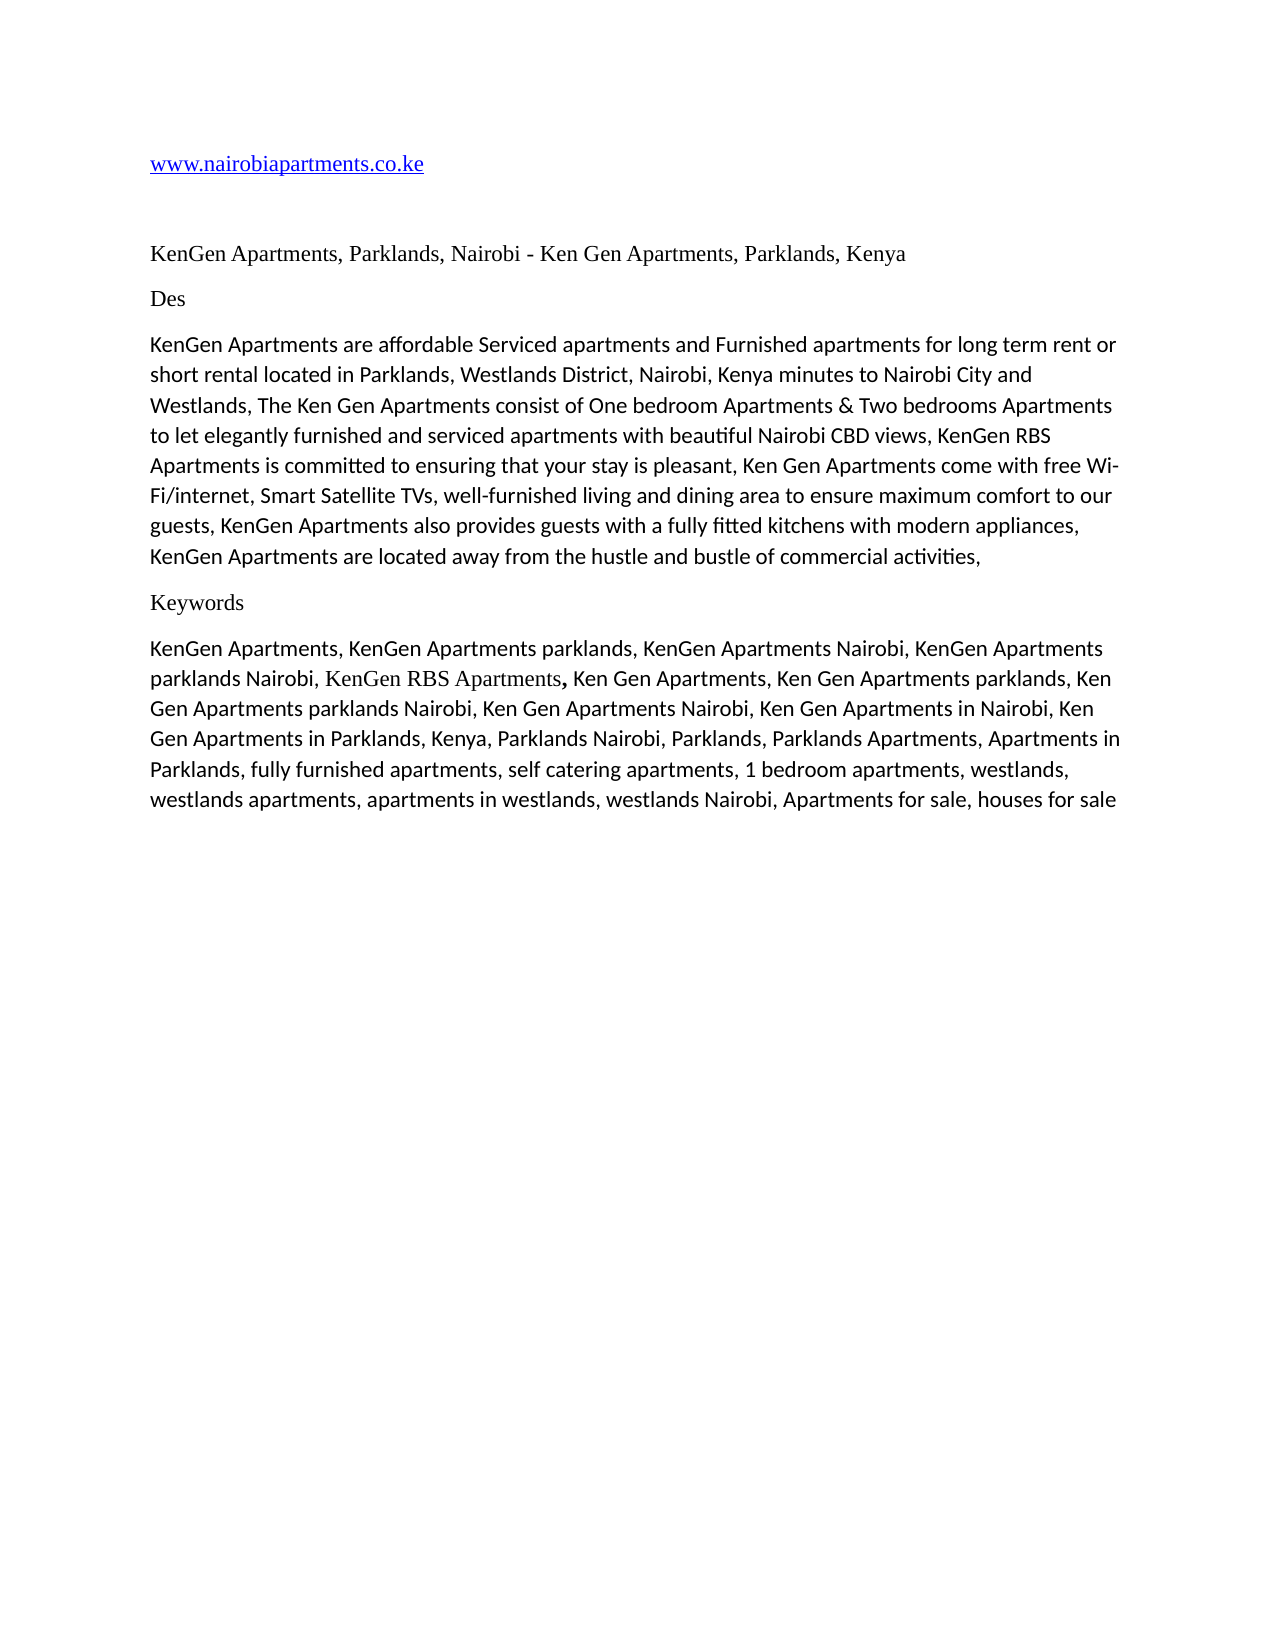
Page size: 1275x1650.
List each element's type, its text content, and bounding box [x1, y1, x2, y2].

text www.nairobiapartments.co.ke [150, 150, 1125, 176]
text KenGen Apartments, KenGen Apartments parklands, KenGen Apartments Nairobi, KenGen Apartments parklands Nairobi, KenGen RBS Apartments, Ken Gen Apartments, Ken Gen Apartments parklands, Ken Gen Apartments parklands Nairobi, Ken Gen Apartments Nairobi, Ken Gen Apartments in Nairobi, Ken Gen Apartments in Parklands, Kenya, Parklands Nairobi, Parklands, Parklands Apartments, Apartments in Parklands, fully furnished apartments, self catering apartments, 1 bedroom apartments, westlands, westlands apartments, apartments in westlands, westlands Nairobi, Apartments for sale, houses for sale [150, 634, 1125, 813]
text KenGen Apartments are affordable Serviced apartments and Furnished apartments for long term rent or short rental located in Parklands, Westlands District, Nairobi, Kenya minutes to Nairobi City and Westlands, The Ken Gen Apartments consist of One bedroom Apartments & Two bedrooms Apartments to let elegantly furnished and serviced apartments with beautiful Nairobi CBD views, KenGen RBS Apartments is committed to ensuring that your stay is pleasant, Ken Gen Apartments come with free Wi-Fi/internet, Smart Satellite TVs, well-furnished living and dining area to ensure maximum comfort to our guests, KenGen Apartments also provides guests with a fully fitted kitchens with modern appliances, KenGen Apartments are located away from the hustle and bustle of commercial activities, [150, 330, 1125, 570]
text KenGen Apartments, Parklands, Nairobi - Ken Gen Apartments, Parklands, Kenya [150, 240, 1125, 267]
text Des [150, 285, 1125, 312]
text Keywords [150, 589, 1125, 615]
